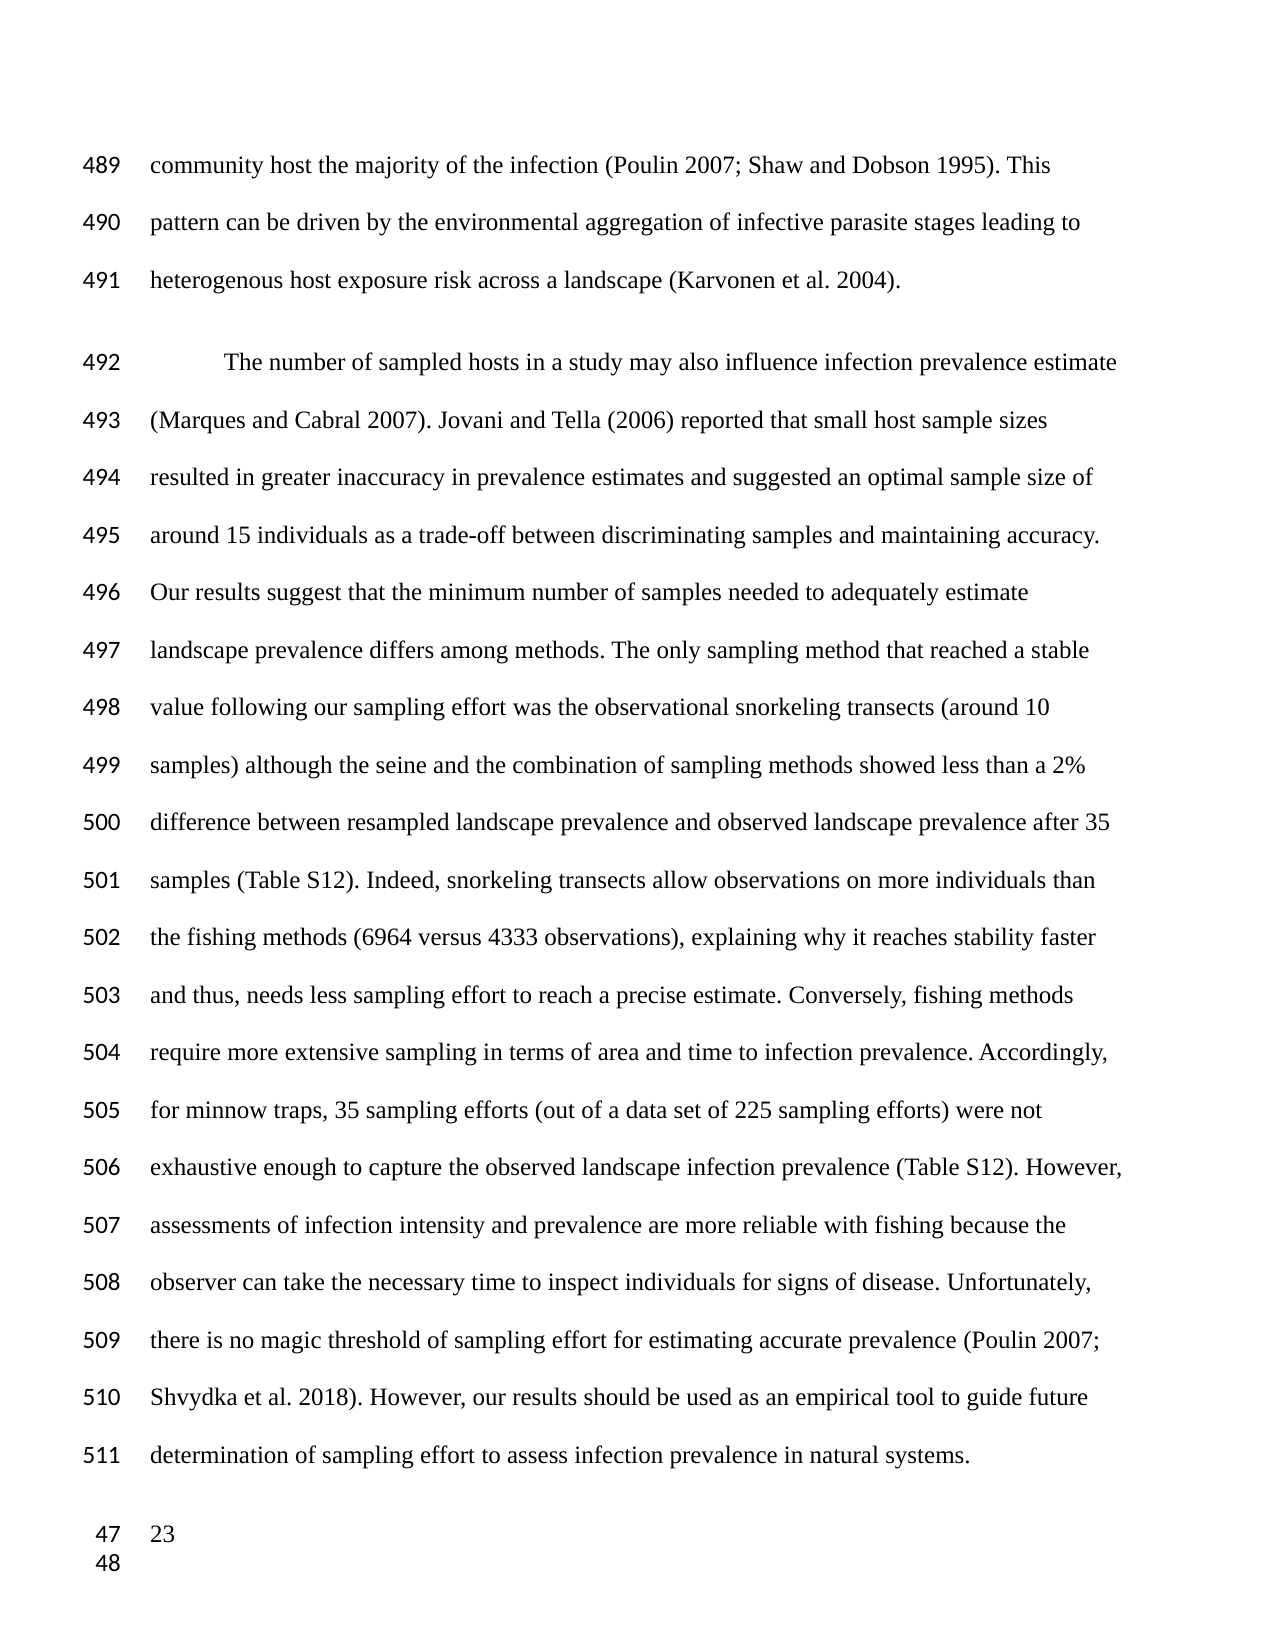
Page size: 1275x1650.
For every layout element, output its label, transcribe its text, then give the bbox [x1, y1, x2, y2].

text The number of sampled hosts in a study may also influence infection prevalence estimate (Marques and Cabral 2007). Jovani and Tella (2006) reported that small host sample sizes resulted in greater inaccuracy in prevalence estimates and suggested an optimal sample size of around 15 individuals as a trade-off between discriminating samples and maintaining accuracy. Our results suggest that the minimum number of samples needed to adequately estimate landscape prevalence differs among methods. The only sampling method that reached a stable value following our sampling effort was the observational snorkeling transects (around 10 samples) although the seine and the combination of sampling methods showed less than a 2% difference between resampled landscape prevalence and observed landscape prevalence after 35 samples (Table S12). Indeed, snorkeling transects allow observations on more individuals than the fishing methods (6964 versus 4333 observations), explaining why it reaches stability faster and thus, needs less sampling effort to reach a precise estimate. Conversely, fishing methods require more extensive sampling in terms of area and time to infection prevalence. Accordingly, for minnow traps, 35 sampling efforts (out of a data set of 225 sampling efforts) were not exhaustive enough to capture the observed landscape infection prevalence (Table S12). However, assessments of infection intensity and prevalence are more reliable with fishing because the observer can take the necessary time to inspect individuals for signs of disease. Unfortunately, there is no magic threshold of sampling effort for estimating accurate prevalence (Poulin 2007; Shvydka et al. 2018). However, our results should be used as an empirical tool to guide future determination of sampling effort to assess infection prevalence in natural systems. [150, 347, 1125, 1469]
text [150, 150, 1125, 294]
